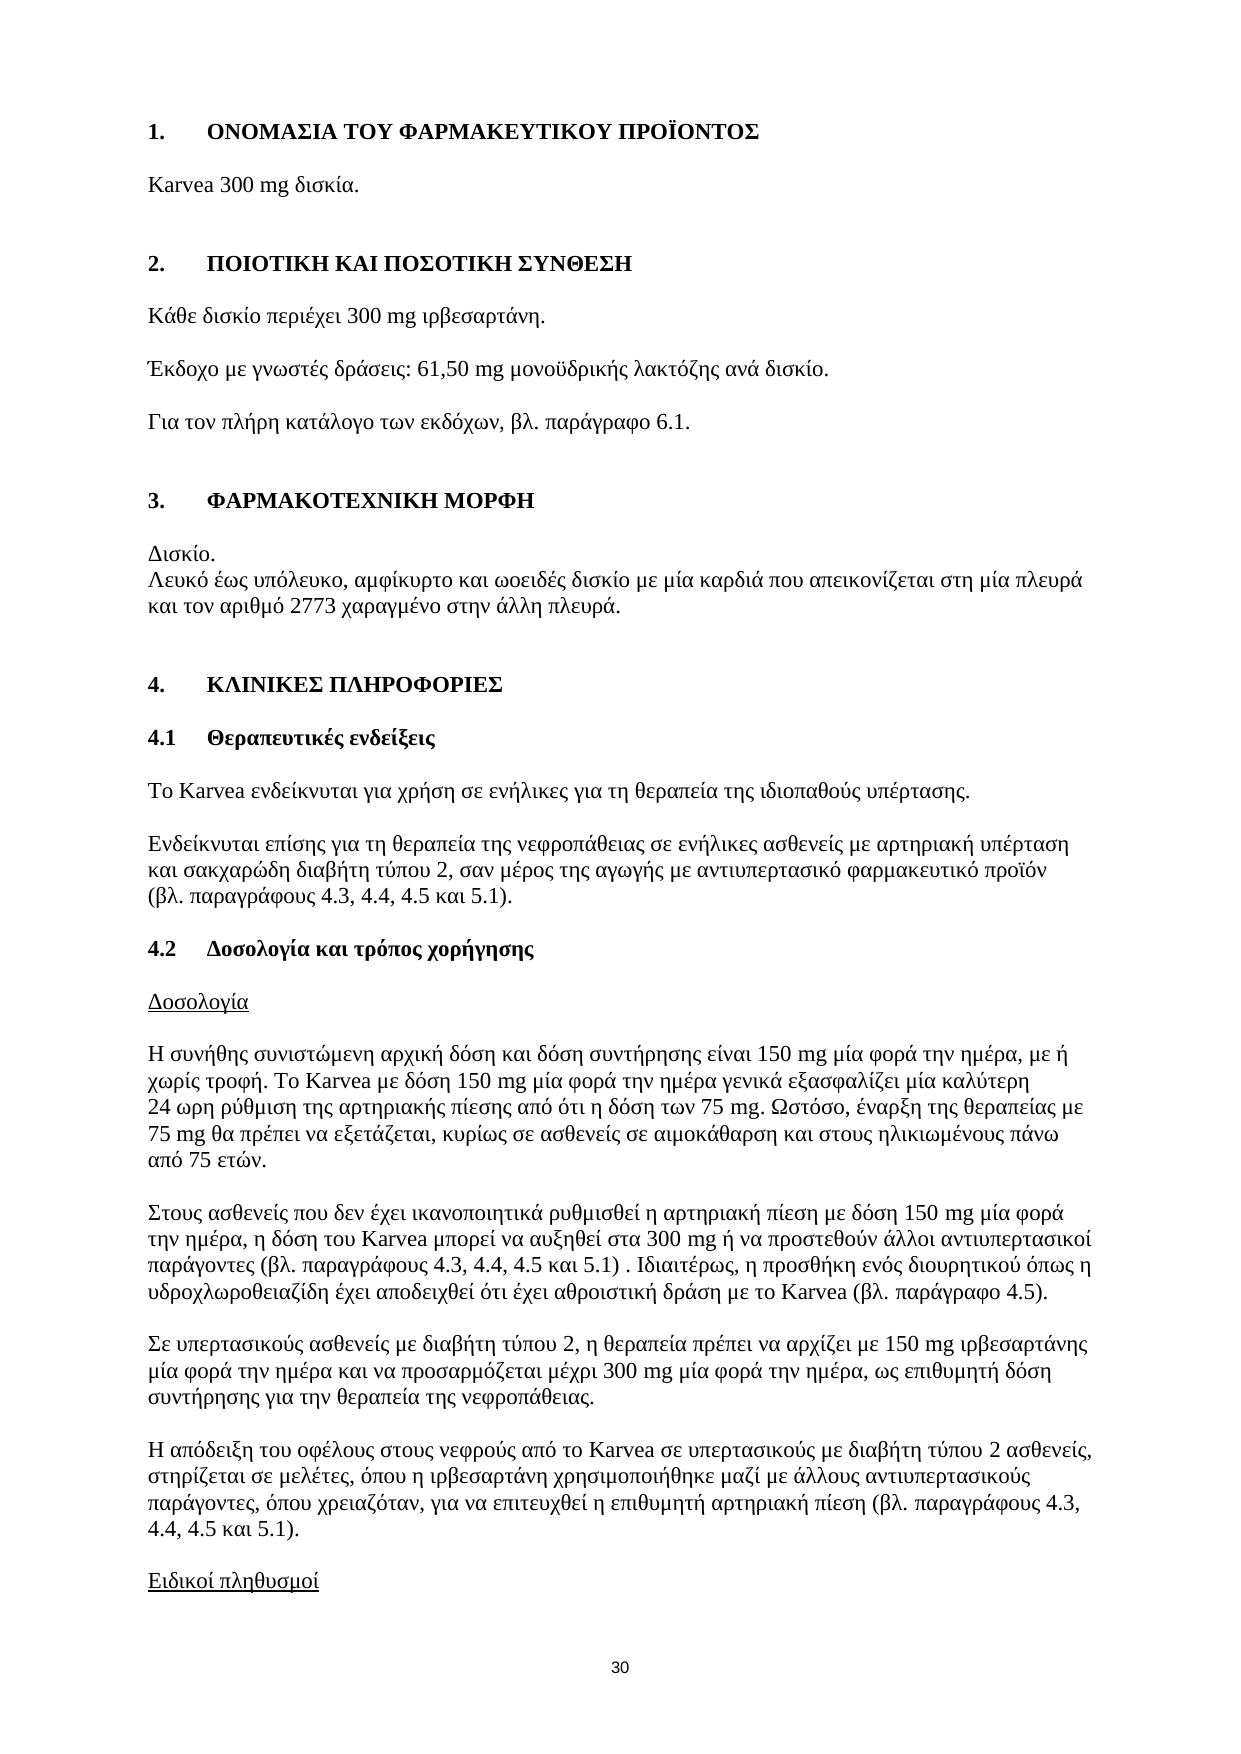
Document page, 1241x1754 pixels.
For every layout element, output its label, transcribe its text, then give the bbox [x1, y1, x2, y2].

subtitle 4. KΛINIKΕΣ ΠΛΗΡΟΦΟΡΙΕΣ [148, 672, 1093, 698]
text Η απόδειξη του οφέλους στους νεφρούς από το Karvea σε υπερτασικούς με διαβήτη τύπου 2 ασθενείς, στηρίζεται σε μελέτες, όπου η ιρβεσαρτάνη χρησιμοποιήθηκε μαζί με άλλους αντιυπερτασικούς παράγοντες, όπου χρειαζόταν, για να επιτευχθεί η επιθυμητή αρτηριακή πίεση (βλ. παραγράφους 4.3, 4.4, 4.5 και 5.1). [148, 1436, 1093, 1541]
text Δισκίο. [148, 540, 1093, 566]
subtitle 2. ΠOIOTIKH KAI ΠOΣOTIKH ΣYNΘEΣH [148, 250, 1093, 276]
text Η συνήθης συνιστώμενη αρχική δόση και δόση συντήρησης είναι 150 mg μία φορά την ημέρα, με ή χωρίς τροφή. Το Karvea με δόση 150 mg μία φορά την ημέρα γενικά εξασφαλίζει μία καλύτερη 24 ωρη ρύθμιση της αρτηριακής πίεσης από ότι η δόση των 75 mg. Ωστόσο, έναρξη της θεραπείας με 75 mg θα πρέπει να εξετάζεται, κυρίως σε ασθενείς σε αιμοκάθαρση και στους ηλικιωμένους πάνω από 75 ετών. [148, 1041, 1093, 1172]
text Σε υπερτασικούς ασθενείς με διαβήτη τύπου 2, η θεραπεία πρέπει να αρχίζει με 150 mg ιρβεσαρτάνης μία φορά την ημέρα και να προσαρμόζεται μέχρι 300 mg μία φορά την ημέρα, ως επιθυμητή δόση συντήρησης για την θεραπεία της νεφροπάθειας. [148, 1330, 1093, 1409]
subtitle 4.1 Θεραπευτικές ενδείξεις [148, 724, 1093, 751]
text Στους ασθενείς που δεν έχει ικανοποιητικά ρυθμισθεί η αρτηριακή πίεση με δόση 150 mg μία φορά την ημέρα, η δόση του Karvea μπορεί να αυξηθεί στα 300 mg ή να προστεθούν άλλοι αντιυπερτασικοί παράγοντες (βλ. παραγράφους 4.3, 4.4, 4.5 και 5.1) . Ιδιαιτέρως, η προσθήκη ενός διουρητικού όπως η υδροχλωροθειαζίδη έχει αποδειχθεί ότι έχει αθροιστική δράση με το Karvea (βλ. παράγραφο 4.5). [148, 1199, 1093, 1304]
subtitle 4.2 Δοσολογία και τρόπος χορήγησης [148, 935, 1093, 961]
text Karvea 300 mg δισκία. [148, 171, 1093, 197]
text Ειδικοί πληθυσμοί [148, 1568, 1093, 1594]
text Λευκό έως υπόλευκο, αμφίκυρτο και ωοειδές δισκίο με μία καρδιά που απεικονίζεται στη μία πλευρά και τον αριθμό 2773 χαραγμένο στην άλλη πλευρά. [148, 566, 1093, 619]
text Δοσολογία [148, 988, 1093, 1014]
subtitle 3. ΦΑΡΜΑΚΟΤΕΧΝΙΚΗ MOPΦΗ [148, 487, 1093, 513]
text Για τον πλήρη κατάλογο των εκδόχων, βλ. παράγραφο 6.1. [148, 408, 1093, 434]
text Έκδοχο με γνωστές δράσεις: 61,50 mg μονοϋδρικής λακτόζης ανά δισκίο. [148, 355, 1093, 382]
text Το Karvea ενδείκνυται για χρήση σε ενήλικες για τη θεραπεία της ιδιοπαθούς υπέρτασης. [148, 777, 1093, 803]
text Kάθε δισκίο περιέχει 300 mg ιρβεσαρτάνη. [148, 303, 1093, 329]
subtitle 1. ONOMAΣIA TOY ΦAPMAKEYTIKOY ΠPOΪONTOΣ [148, 118, 1093, 144]
text Ενδείκνυται επίσης για τη θεραπεία της νεφροπάθειας σε ενήλικες ασθενείς με αρτηριακή υπέρταση και σακχαρώδη διαβήτη τύπου 2, σαν μέρος της αγωγής με αντιυπερτασικό φαρμακευτικό προϊόν (βλ. παραγράφους 4.3, 4.4, 4.5 και 5.1). [148, 830, 1093, 909]
